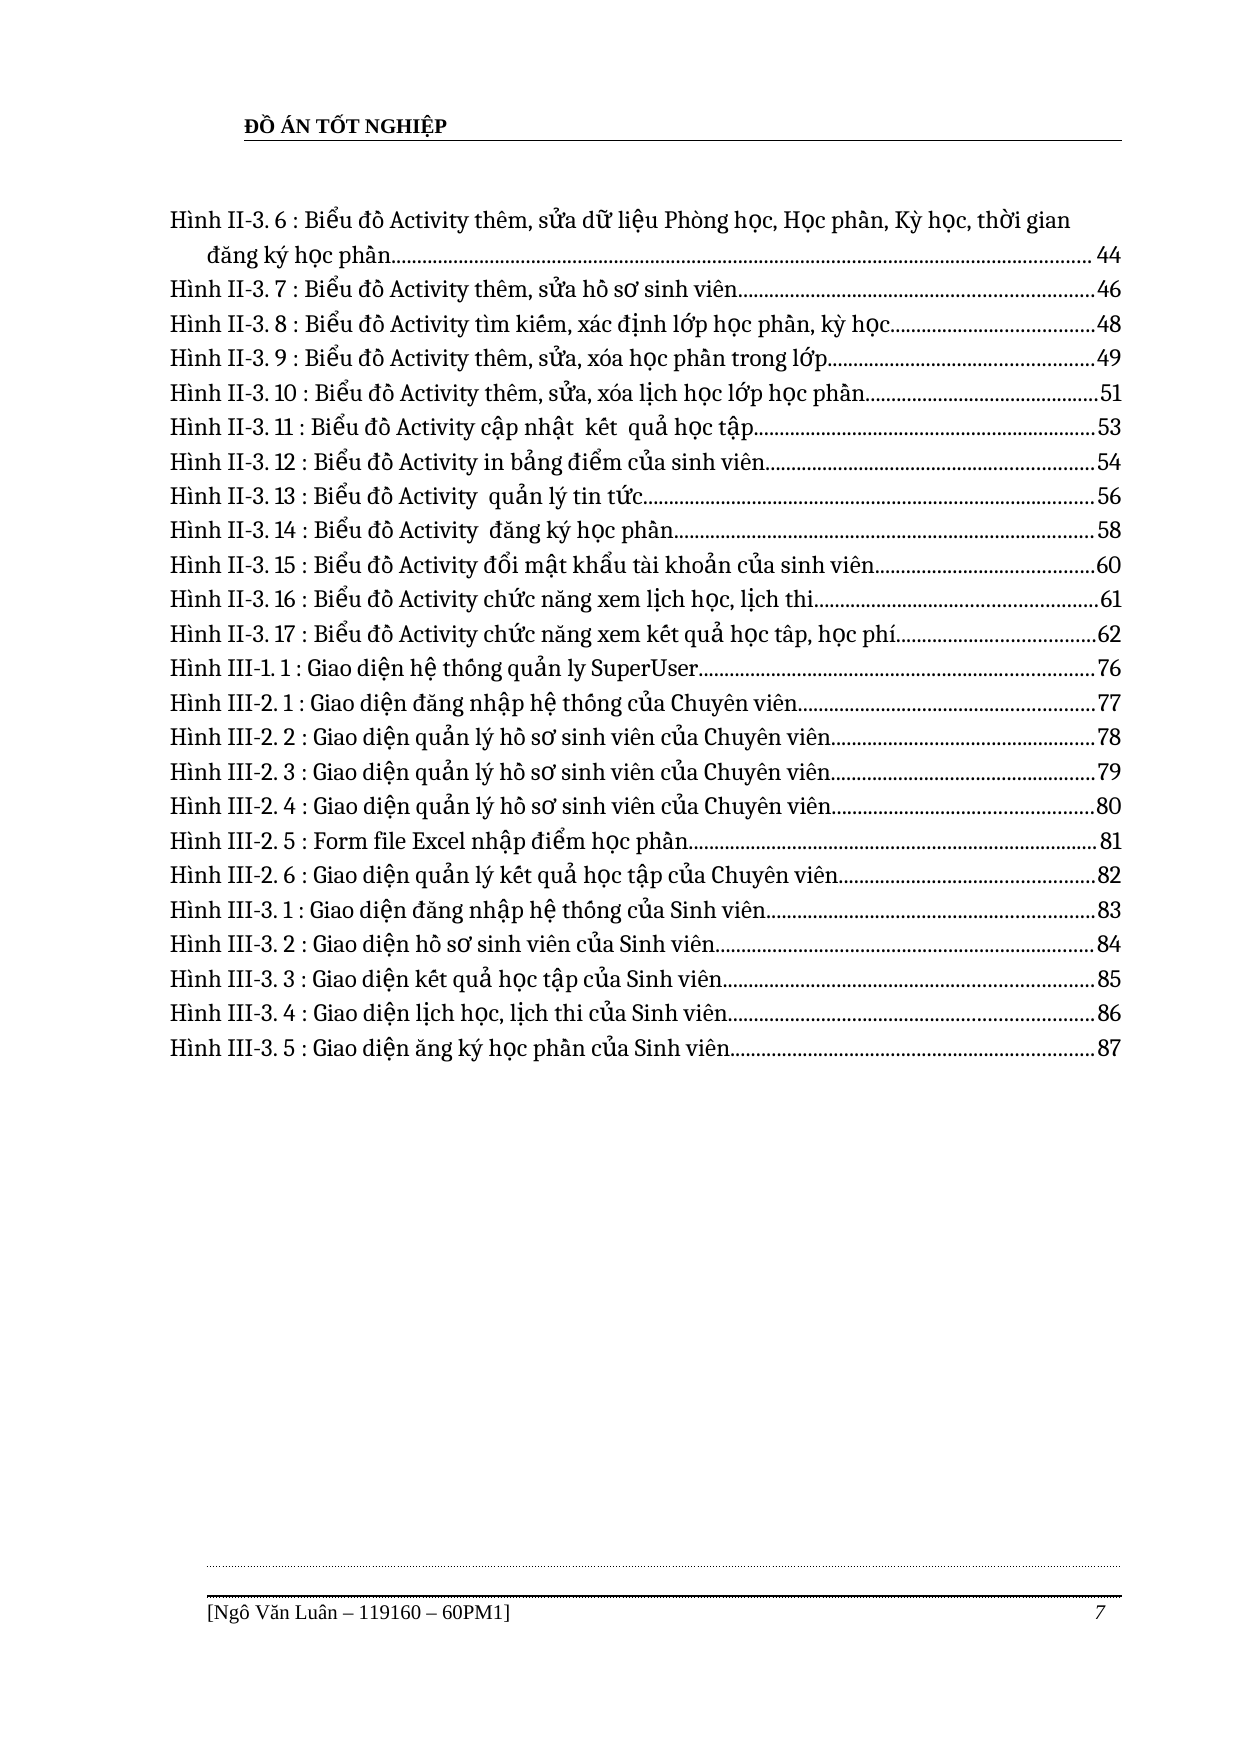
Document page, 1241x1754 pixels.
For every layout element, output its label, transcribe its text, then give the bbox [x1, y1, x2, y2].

text Hình II-3. 6 : Biểu đồ Activity thêm, sửa dữ liệu Phòng học, Học phần, Kỳ học, thời gian đăng ký học phần 44 [169, 206, 1122, 269]
text Hình II-3. 13 : Biểu đồ Activity quản lý tin tức 56 [169, 482, 1122, 511]
text Hình II-3. 11 : Biểu đồ Activity cập nhật kết quả học tập 53 [169, 413, 1122, 442]
text Hình II-3. 15 : Biểu đồ Activity đổi mật khẩu tài khoản của sinh viên 60 [169, 551, 1122, 580]
text Hình III-3. 3 : Giao diện kết quả học tập của Sinh viên 85 [169, 965, 1122, 993]
text Hình II-3. 10 : Biểu đồ Activity thêm, sửa, xóa lịch học lớp học phần 51 [169, 378, 1122, 407]
text Hình II-3. 9 : Biểu đồ Activity thêm, sửa, xóa học phần trong lớp 49 [169, 344, 1122, 373]
text Hình II-3. 7 : Biểu đồ Activity thêm, sửa hồ sơ sinh viên 46 [169, 275, 1122, 304]
text Hình III-3. 1 : Giao diện đăng nhập hệ thống của Sinh viên 83 [169, 896, 1122, 924]
text Hình III-2. 5 : Form file Excel nhập điểm học phần 81 [169, 827, 1122, 856]
text Hình II-3. 16 : Biểu đồ Activity chức năng xem lịch học, lịch thi 61 [169, 585, 1122, 614]
text Hình III-2. 1 : Giao diện đăng nhập hệ thống của Chuyên viên 77 [169, 689, 1122, 718]
text Hình III-3. 5 : Giao diện ăng ký học phần của Sinh viên 87 [169, 1034, 1122, 1062]
text Hình II-3. 14 : Biểu đồ Activity đăng ký học phần 58 [169, 516, 1122, 545]
text Hình III-1. 1 : Giao diện hệ thống quản ly SuperUser 76 [169, 654, 1122, 683]
text Hình III-2. 4 : Giao diện quản lý hồ sơ sinh viên của Chuyên viên 80 [169, 792, 1122, 821]
text Hình III-3. 4 : Giao diện lịch học, lịch thi của Sinh viên 86 [169, 999, 1122, 1028]
text Hình II-3. 8 : Biểu đồ Activity tìm kiếm, xác định lớp học phần, kỳ học 48 [169, 309, 1122, 338]
text Hình II-3. 12 : Biểu đồ Activity in bảng điểm của sinh viên 54 [169, 447, 1122, 476]
text Hình III-3. 2 : Giao diện hồ sơ sinh viên của Sinh viên 84 [169, 930, 1122, 959]
text Hình II-3. 17 : Biểu đồ Activity chức năng xem kết quả học tâp, học phí 62 [169, 620, 1122, 649]
text Hình III-2. 6 : Giao diện quản lý kết quả học tập của Chuyên viên 82 [169, 861, 1122, 890]
text Hình III-2. 2 : Giao diện quản lý hồ sơ sinh viên của Chuyên viên 78 [169, 723, 1122, 752]
text Hình III-2. 3 : Giao diện quản lý hồ sơ sinh viên của Chuyên viên 79 [169, 758, 1122, 787]
